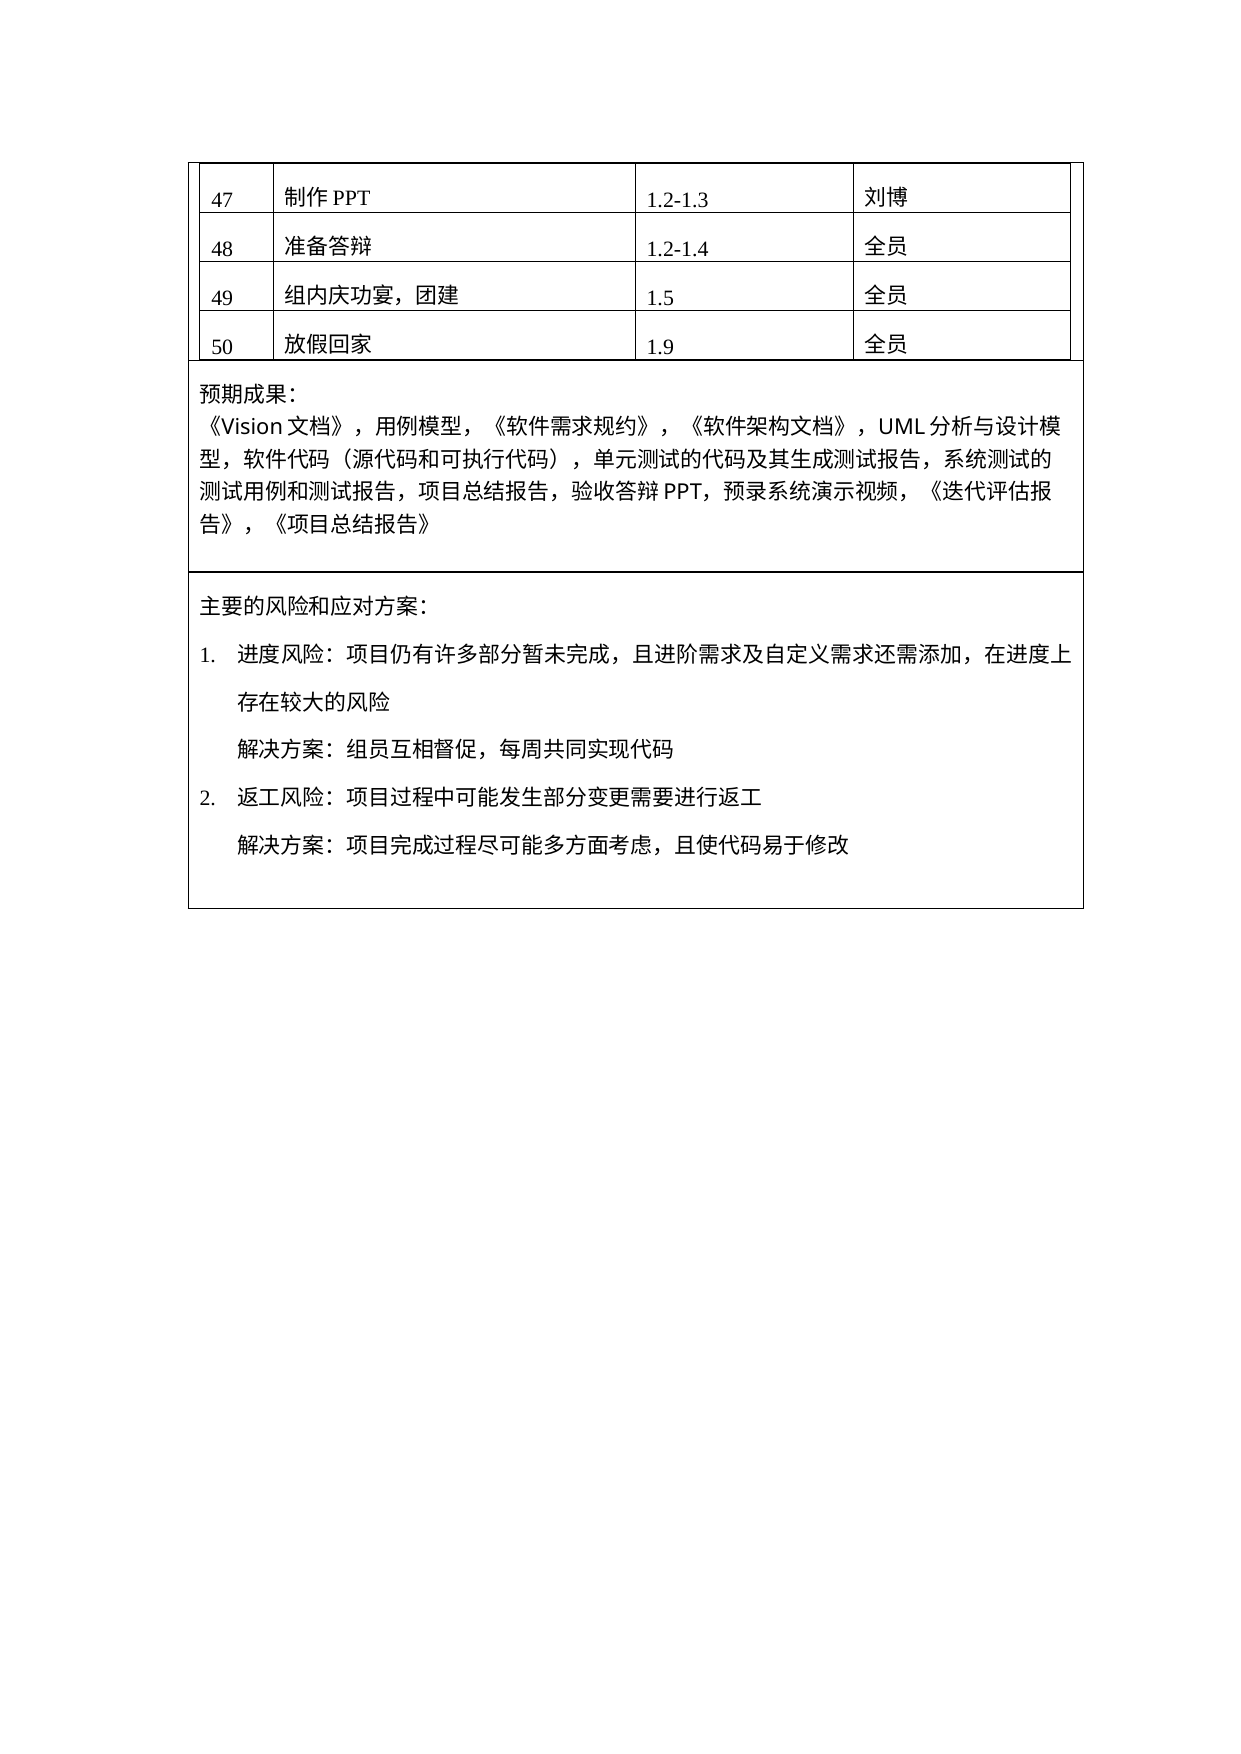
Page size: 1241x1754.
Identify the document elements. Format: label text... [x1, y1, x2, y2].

table_cell 任务、进度安排和人员分配： [200, 213, 273, 261]
table_cell 任务、进度安排和人员分配： [274, 262, 635, 310]
table_cell 任务、进度安排和人员分配： [274, 311, 635, 359]
table_cell 任务、进度安排和人员分配： [636, 262, 853, 310]
table_cell 任务、进度安排和人员分配： [854, 262, 1070, 310]
table_cell 主要的风险和应对方案： 进度风险：项目仍有许多部分暂未完成，且进阶需求及自定义需求还需添加，在进度上存在较大的风险 解决方案：组员互相督促，每周共同实现代码 返工风险：项目过程中可能发生部分变更需要进行返工 解决方案：项目完成过程尽可能多方面考虑，且使代码易于修改 [189, 573, 1083, 908]
table_cell 任务、进度安排和人员分配： [200, 262, 273, 310]
table_cell 任务、进度安排和人员分配： [636, 213, 853, 261]
table_cell 任务、进度安排和人员分配： [274, 164, 635, 212]
table_cell 任务、进度安排和人员分配： [854, 164, 1070, 212]
table_cell 任务、进度安排和人员分配： [200, 311, 273, 359]
table_cell 任务、进度安排和人员分配： [636, 311, 853, 359]
table_cell 任务、进度安排和人员分配： [636, 164, 853, 212]
table_cell 任务、进度安排和人员分配： [854, 213, 1070, 261]
table_cell 任务、进度安排和人员分配： [274, 213, 635, 261]
table_cell 预期成果： 《Vision文档》，用例模型，《软件需求规约》，《软件架构文档》，UML分析与设计模型，软件代码（源代码和可执行代码），单元测试的代码及其生成测试报告，系统测试的测试用例和测试报告，项目总结报告，验收答辩PPT，预录系统演示视频，《迭代评估报告》，《项目总结报告》 [189, 361, 1083, 571]
table_cell 任务、进度安排和人员分配： [854, 311, 1070, 359]
table_cell 任务、进度安排和人员分配： [200, 164, 273, 212]
